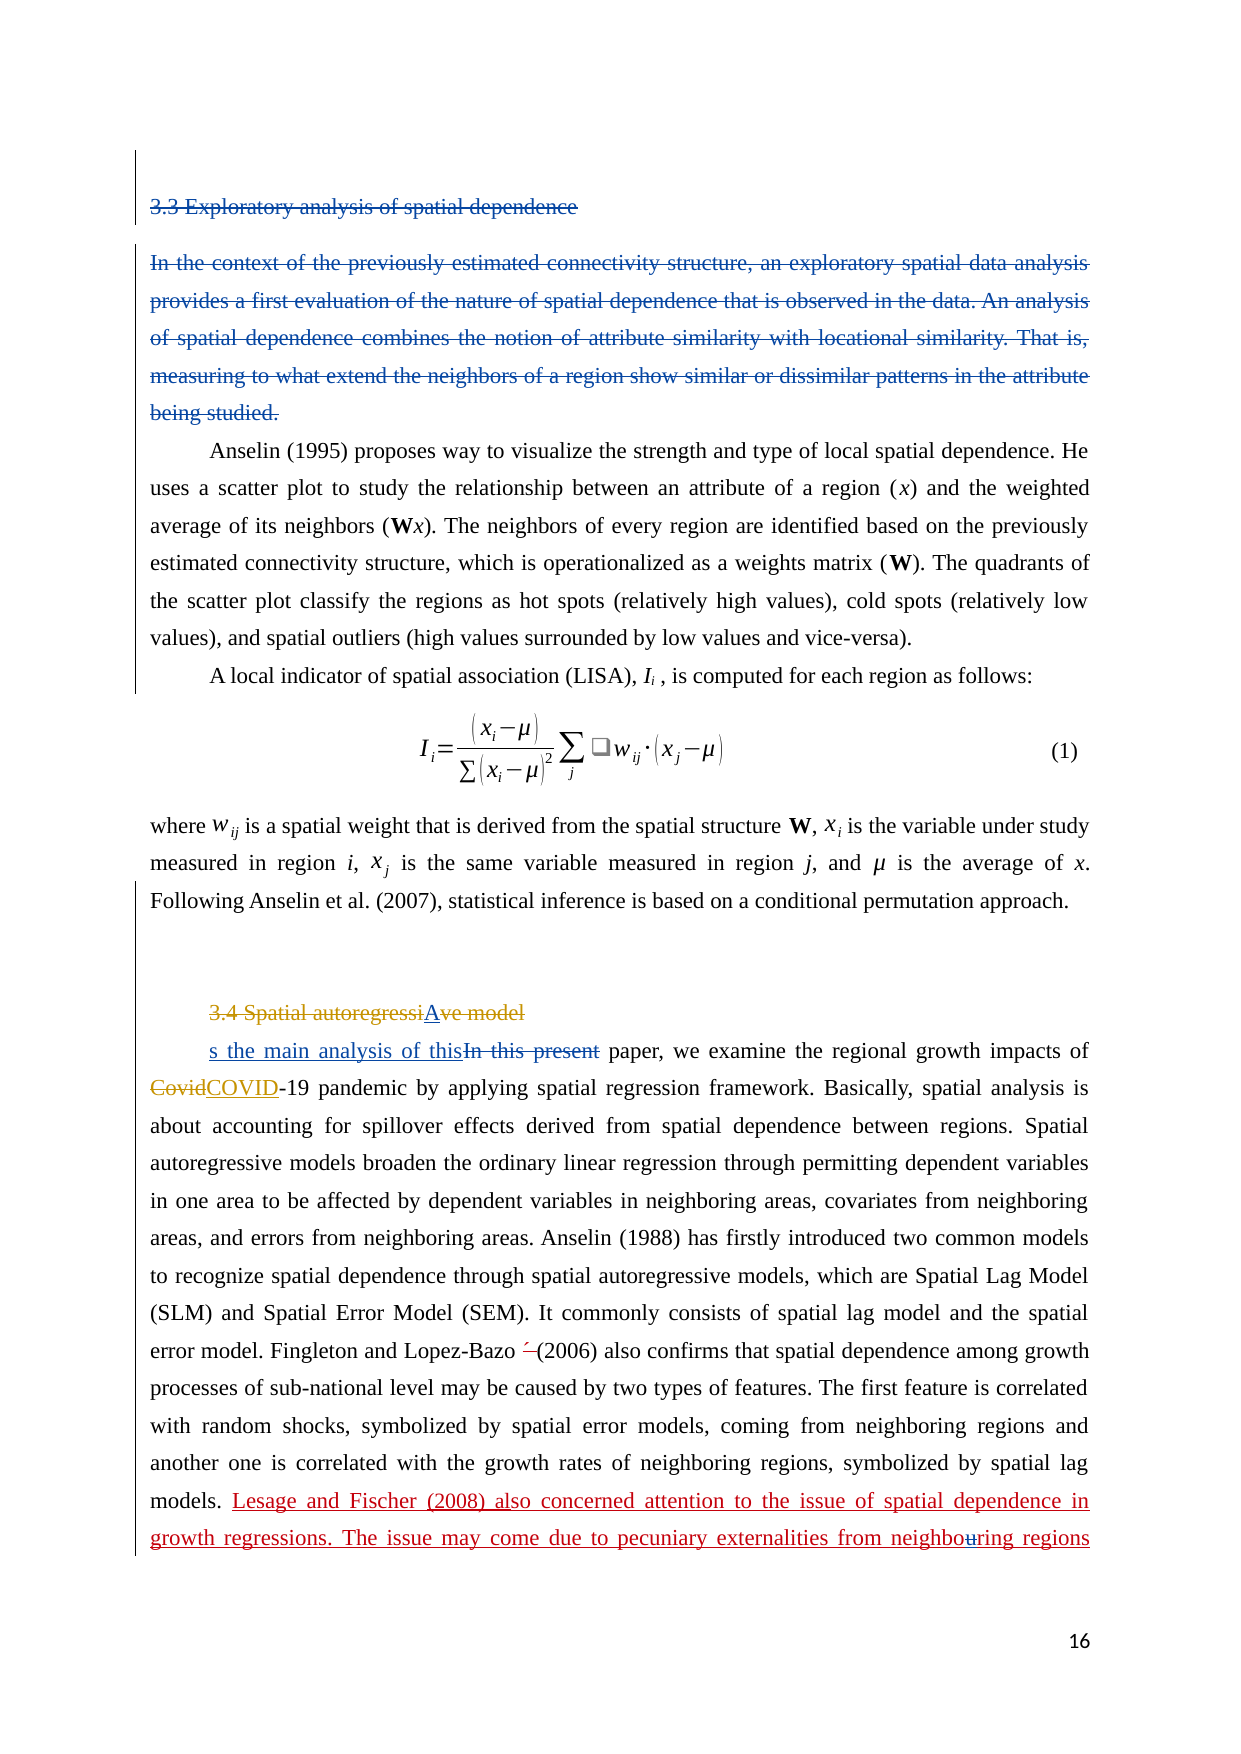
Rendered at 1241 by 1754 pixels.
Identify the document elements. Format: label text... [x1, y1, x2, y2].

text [150, 1031, 1090, 1547]
text Anselin (1995) proposes way to visualize the strength and type of local spatial dependence. He uses a scatter plot to study the relationship between an attribute of a region (x) and the weighted average of its neighbors (Wx). The neighbors of every region are identified based on the previously estimated connectivity structure, which is operationalized as a weights matrix (W). The quadrants of the scatter plot classify the regions as hot spots (relatively high values), cold spots (relatively low values), and spatial outliers (high values surrounded by low values and vice-versa). [150, 431, 1090, 656]
table_header [150, 694, 991, 806]
table_header (1) [991, 694, 1089, 806]
text where is a spatial weight that is derived from the spatial structure W, is the variable under study measured in region i, is the same variable measured in region j, and is the average of x. Following Anselin et al. (2007), statistical inference is based on a conditional permutation approach. [150, 806, 1090, 919]
text A local indicator of spatial association (LISA), Ii , is computed for each region as follows: [150, 656, 1090, 694]
